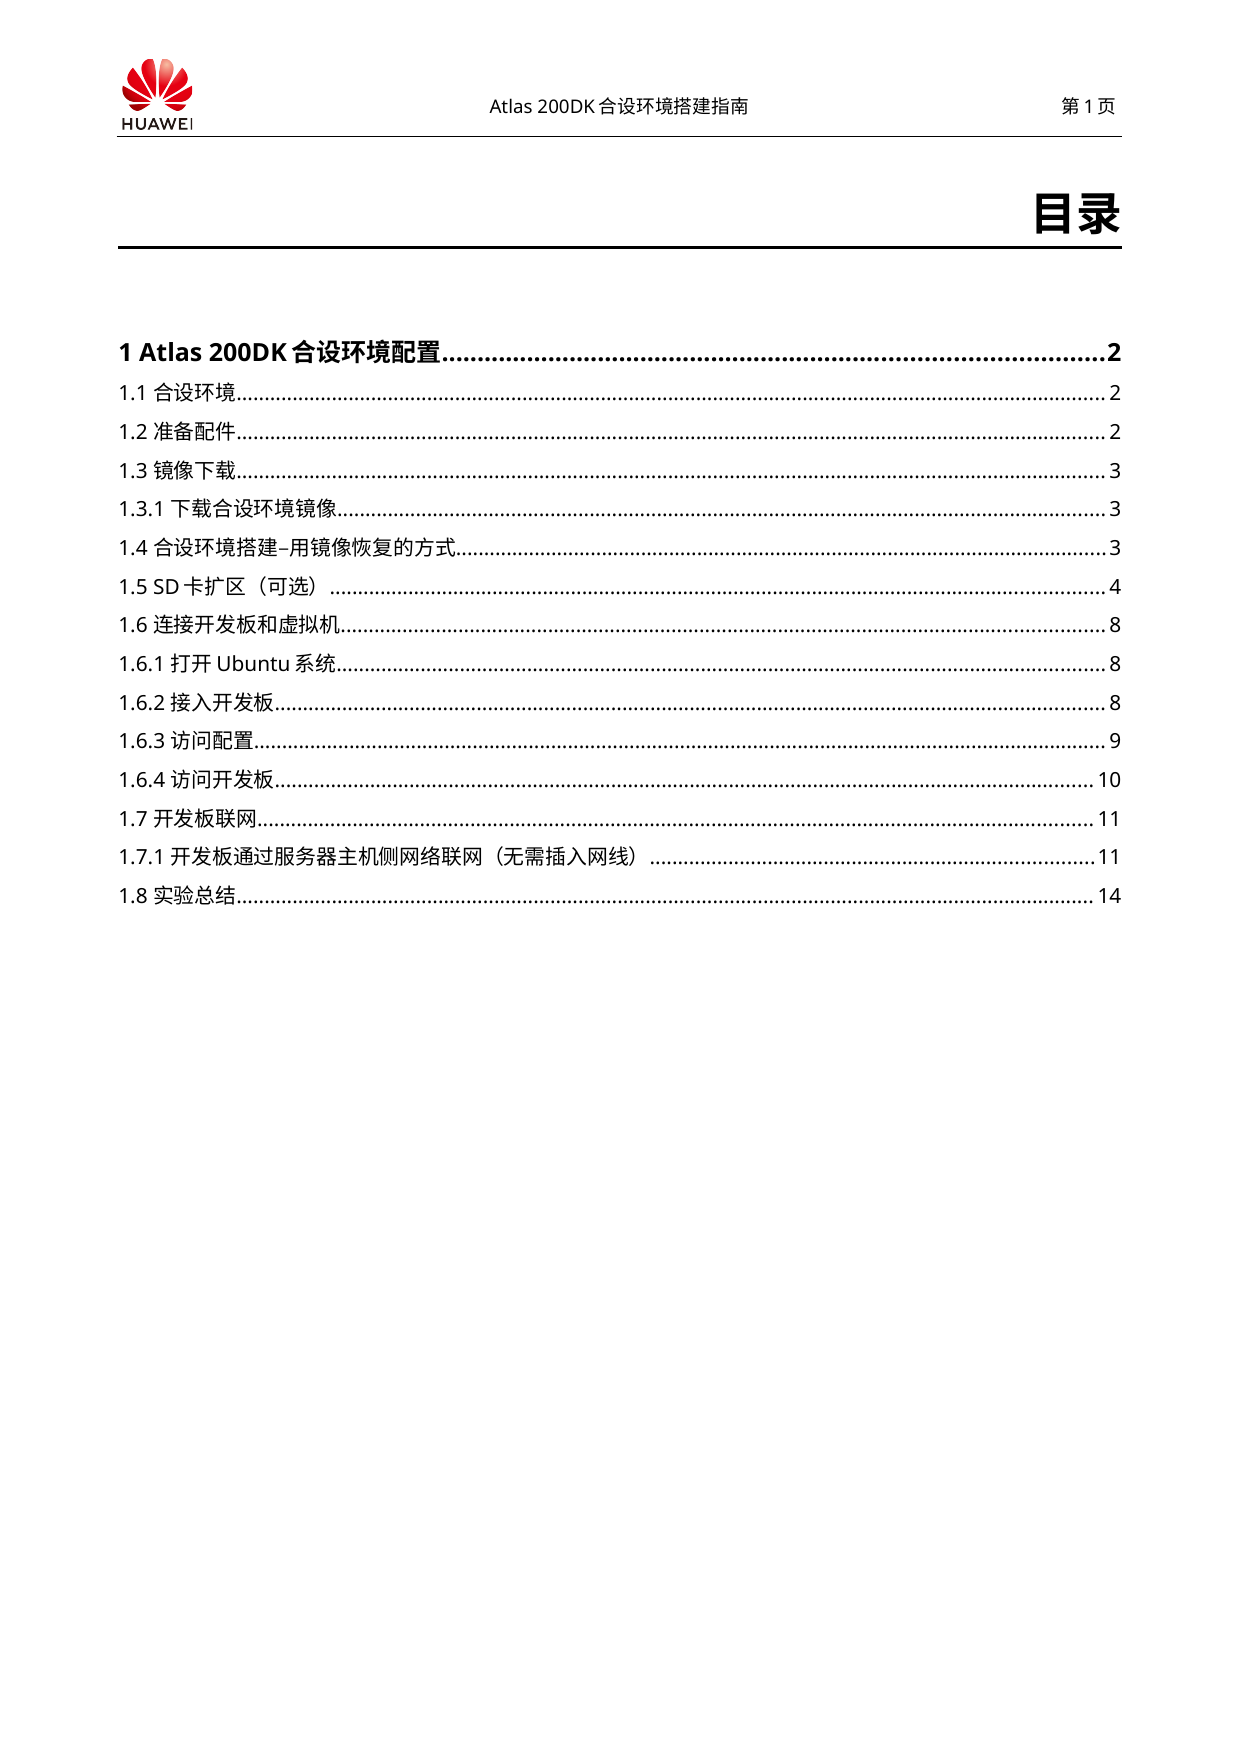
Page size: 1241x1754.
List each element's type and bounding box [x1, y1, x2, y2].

picture [122, 59, 193, 130]
